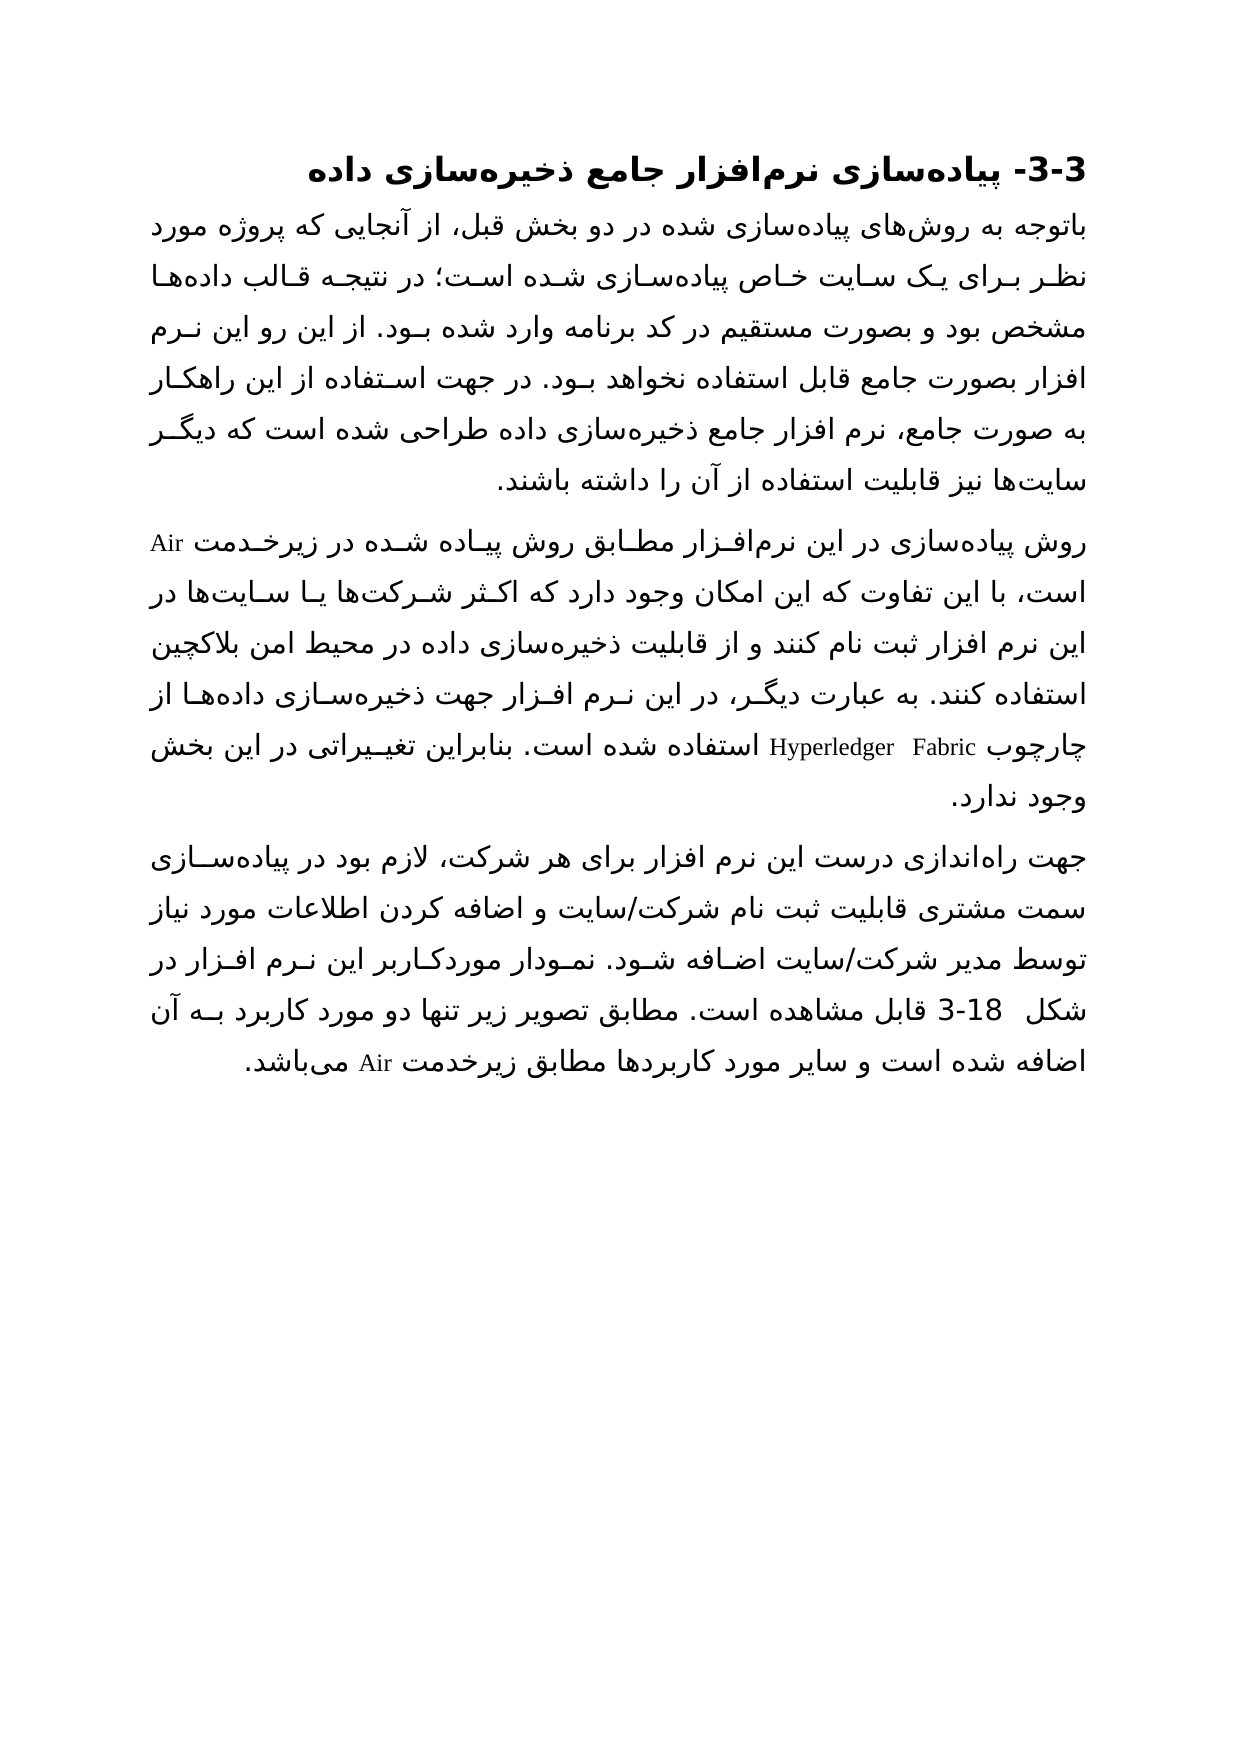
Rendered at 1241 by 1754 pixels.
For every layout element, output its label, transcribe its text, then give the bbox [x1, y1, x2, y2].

text باتوجه به روش‌های پیاده‌سازی شده در دو بخش قبل، از آنجایی که پروژه مورد نظر برای یک سایت خاص پیاده‌سازی شده است؛ در نتیجه قالب داده‌ها مشخص بود و بصورت مستقیم در کد برنامه وارد شده بود. از این رو این نرم افزار بصورت جامع قابل استفاده نخواهد بود. در جهت استفاده از این راهکار به صورت جامع، نرم افزار جامع ذخیره‌سازی داده طراحی شده است که دیگر سایت‌ها نیز قابلیت استفاده از آن را داشته باشند. [150, 208, 1087, 497]
subtitle 3-3- پیاده‌سازی نرم‌افزار جامع ذخیره‌سازی داده [150, 150, 1087, 189]
text روش پیاده‌سازی در این نرم‌افزار مطابق روش پیاده شده در زیرخدمت Air است، با این تفاوت که این امکان وجود دارد که اکثر شرکت‌ها یا سایت‌ها در این نرم افزار ثبت نام کنند و از قابلیت ذخیره‌سازی داده در محیط امن بلاکچین استفاده کنند. به عبارت دیگر، در این نرم افزار جهت ذخیره‌سازی داده‌ها از چارچوب Hyperledger Fabric استفاده شده است. بنابراین تغییراتی در این بخش وجود ندارد. [150, 524, 1087, 813]
